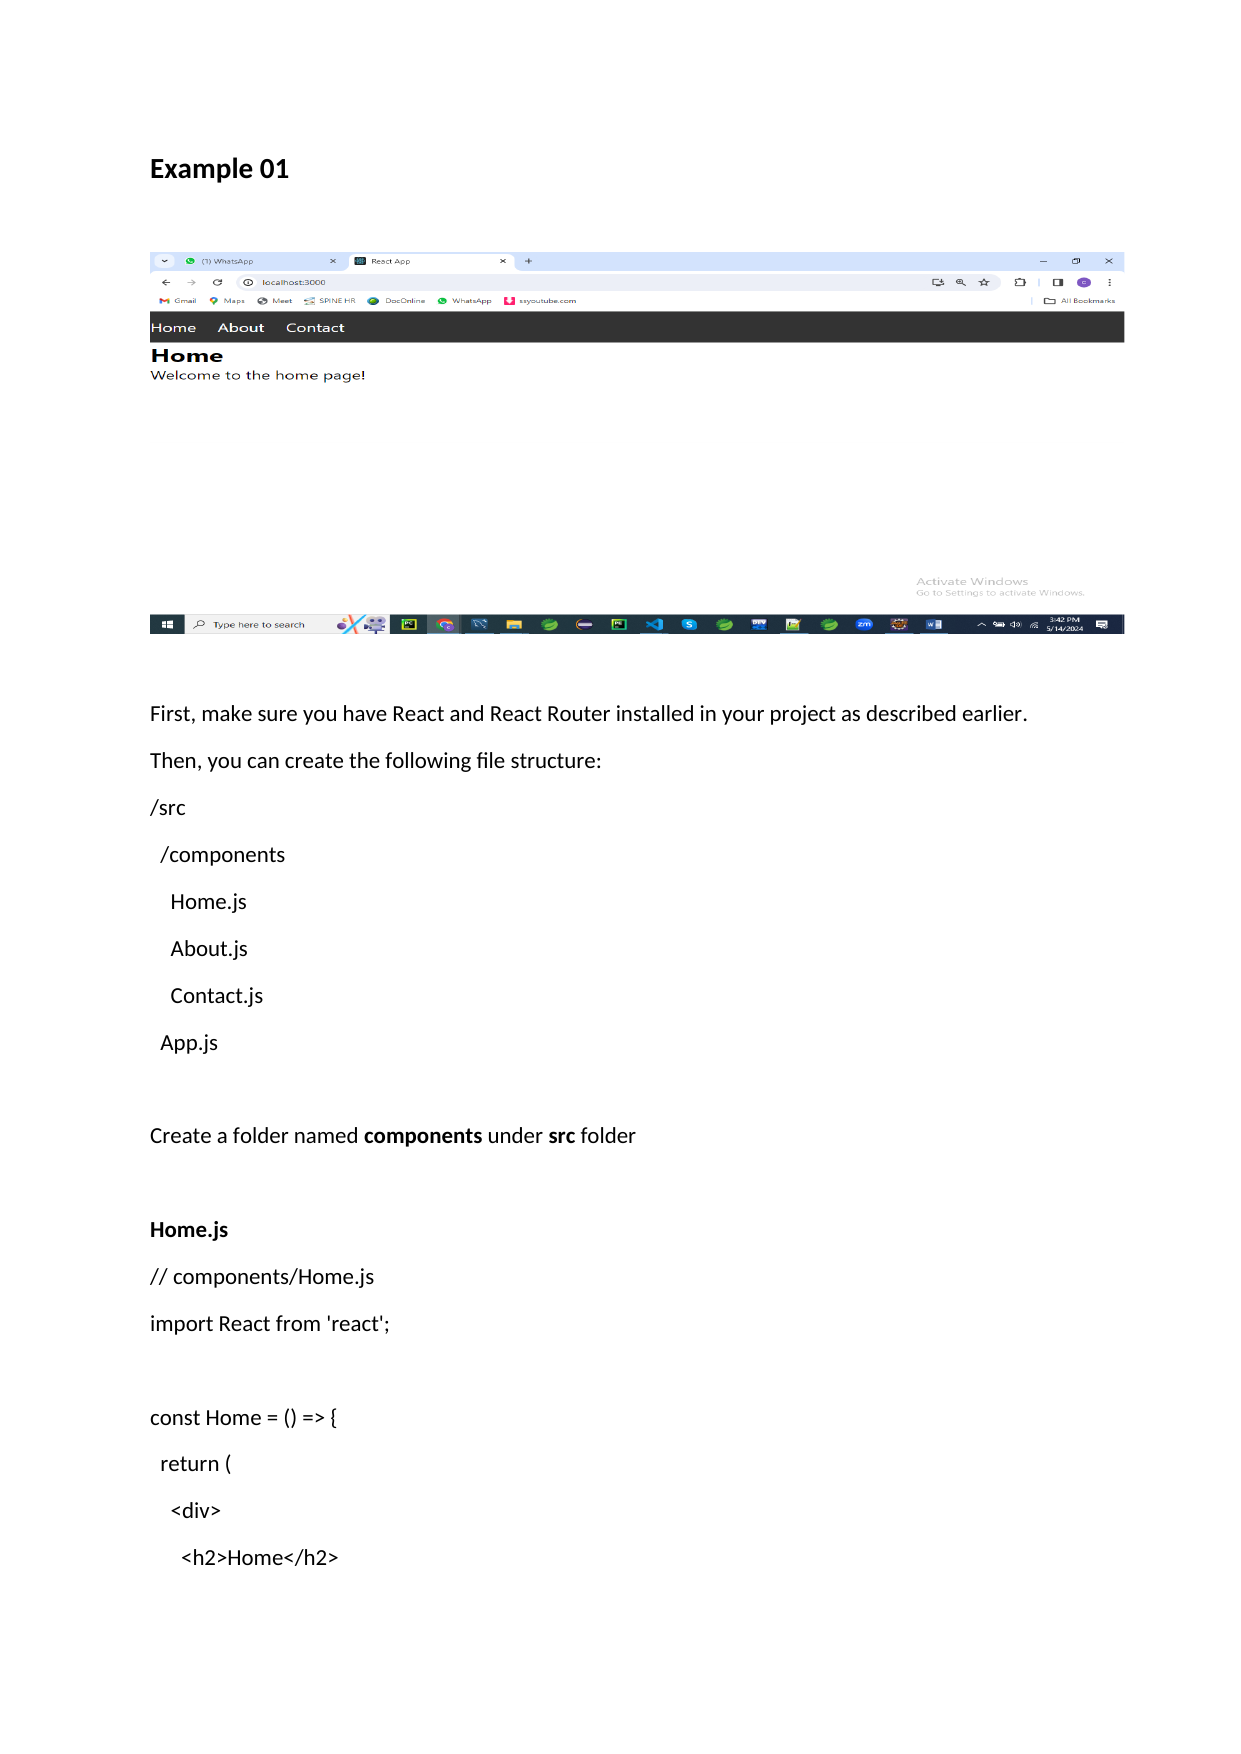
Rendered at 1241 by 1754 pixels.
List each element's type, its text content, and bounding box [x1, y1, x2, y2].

text Home.js [150, 887, 1090, 915]
text First, make sure you have React and React Router installed in your project as described earlier. [150, 699, 1090, 727]
text <div> [150, 1496, 1090, 1524]
text const Home = () => { [150, 1403, 1090, 1431]
picture [150, 252, 1125, 634]
text return ( [150, 1449, 1090, 1477]
text import React from 'react'; [150, 1309, 1090, 1337]
text Create a folder named components under src folder [150, 1121, 1090, 1149]
text Example 01 [150, 150, 1090, 186]
text /components [150, 840, 1090, 868]
text About.js [150, 934, 1090, 962]
text Home.js [150, 1215, 1090, 1243]
text /src [150, 793, 1090, 821]
text Then, you can create the following file structure: [150, 746, 1090, 774]
text <h2>Home</h2> [150, 1543, 1090, 1571]
text App.js [150, 1028, 1090, 1056]
text Contact.js [150, 981, 1090, 1009]
text // components/Home.js [150, 1262, 1090, 1290]
